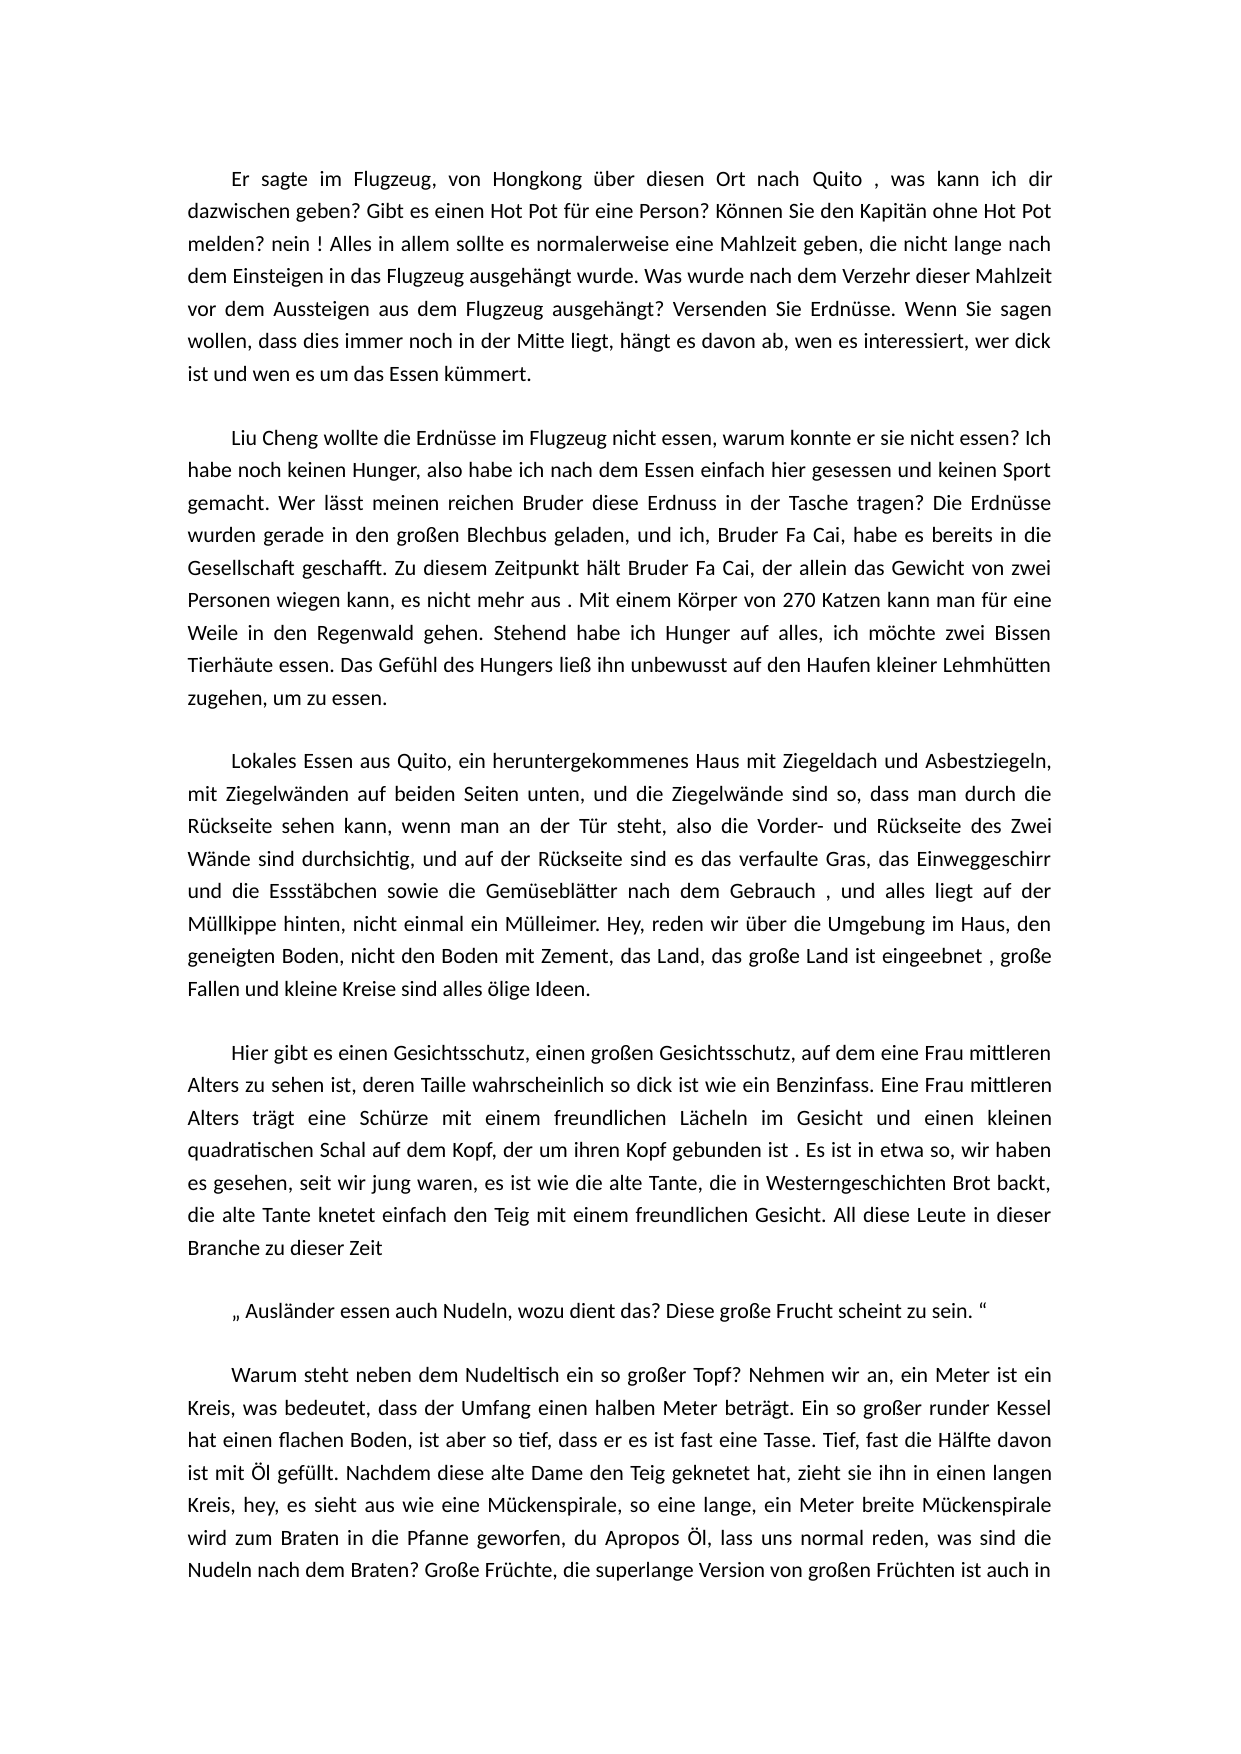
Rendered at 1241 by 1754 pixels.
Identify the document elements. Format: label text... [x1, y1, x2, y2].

text Er sagte im Flugzeug, von Hongkong über diesen Ort nach Quito , was kann ich dir dazwischen geben? Gibt es einen Hot Pot für eine Person? Können Sie den Kapitän ohne Hot Pot melden? nein ! Alles in allem sollte es normalerweise eine Mahlzeit geben, die nicht lange nach dem Einsteigen in das Flugzeug ausgehängt wurde. Was wurde nach dem Verzehr dieser Mahlzeit vor dem Aussteigen aus dem Flugzeug ausgehängt? Versenden Sie Erdnüsse. Wenn Sie sagen wollen, dass dies immer noch in der Mitte liegt, hängt es davon ab, wen es interessiert, wer dick ist und wen es um das Essen kümmert. [187, 162, 1053, 389]
text Liu Cheng wollte die Erdnüsse im Flugzeug nicht essen, warum konnte er sie nicht essen? Ich habe noch keinen Hunger, also habe ich nach dem Essen einfach hier gesessen und keinen Sport gemacht. Wer lässt meinen reichen Bruder diese Erdnuss in der Tasche tragen? Die Erdnüsse wurden gerade in den großen Blechbus geladen, und ich, Bruder Fa Cai, habe es bereits in die Gesellschaft geschafft. Zu diesem Zeitpunkt hält Bruder Fa Cai, der allein das Gewicht von zwei Personen wiegen kann, es nicht mehr aus . Mit einem Körper von 270 Katzen kann man für eine Weile in den Regenwald gehen. Stehend habe ich Hunger auf alles, ich möchte zwei Bissen Tierhäute essen. Das Gefühl des Hungers ließ ihn unbewusst auf den Haufen kleiner Lehmhütten zugehen, um zu essen. [187, 421, 1053, 713]
text „ Ausländer essen auch Nudeln, wozu dient das? Diese große Frucht scheint zu sein. “ [187, 1294, 1053, 1327]
text Lokales Essen aus Quito, ein heruntergekommenes Haus mit Ziegeldach und Asbestziegeln, mit Ziegelwänden auf beiden Seiten unten, und die Ziegelwände sind so, dass man durch die Rückseite sehen kann, wenn man an der Tür steht, also die Vorder- und Rückseite des Zwei Wände sind durchsichtig, und auf der Rückseite sind es das verfaulte Gras, das Einweggeschirr und die Essstäbchen sowie die Gemüseblätter nach dem Gebrauch , und alles liegt auf der Müllkippe hinten, nicht einmal ein Mülleimer. Hey, reden wir über die Umgebung im Haus, den geneigten Boden, nicht den Boden mit Zement, das Land, das große Land ist eingeebnet , große Fallen und kleine Kreise sind alles ölige Ideen. [187, 744, 1053, 1004]
text Hier gibt es einen Gesichtsschutz, einen großen Gesichtsschutz, auf dem eine Frau mittleren Alters zu sehen ist, deren Taille wahrscheinlich so dick ist wie ein Benzinfass. Eine Frau mittleren Alters trägt eine Schürze mit einem freundlichen Lächeln im Gesicht und einen kleinen quadratischen Schal auf dem Kopf, der um ihren Kopf gebunden ist . Es ist in etwa so, wir haben es gesehen, seit wir jung waren, es ist wie die alte Tante, die in Westerngeschichten Brot backt, die alte Tante knetet einfach den Teig mit einem freundlichen Gesicht. All diese Leute in dieser Branche zu dieser Zeit [187, 1036, 1053, 1263]
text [187, 1358, 1053, 1586]
